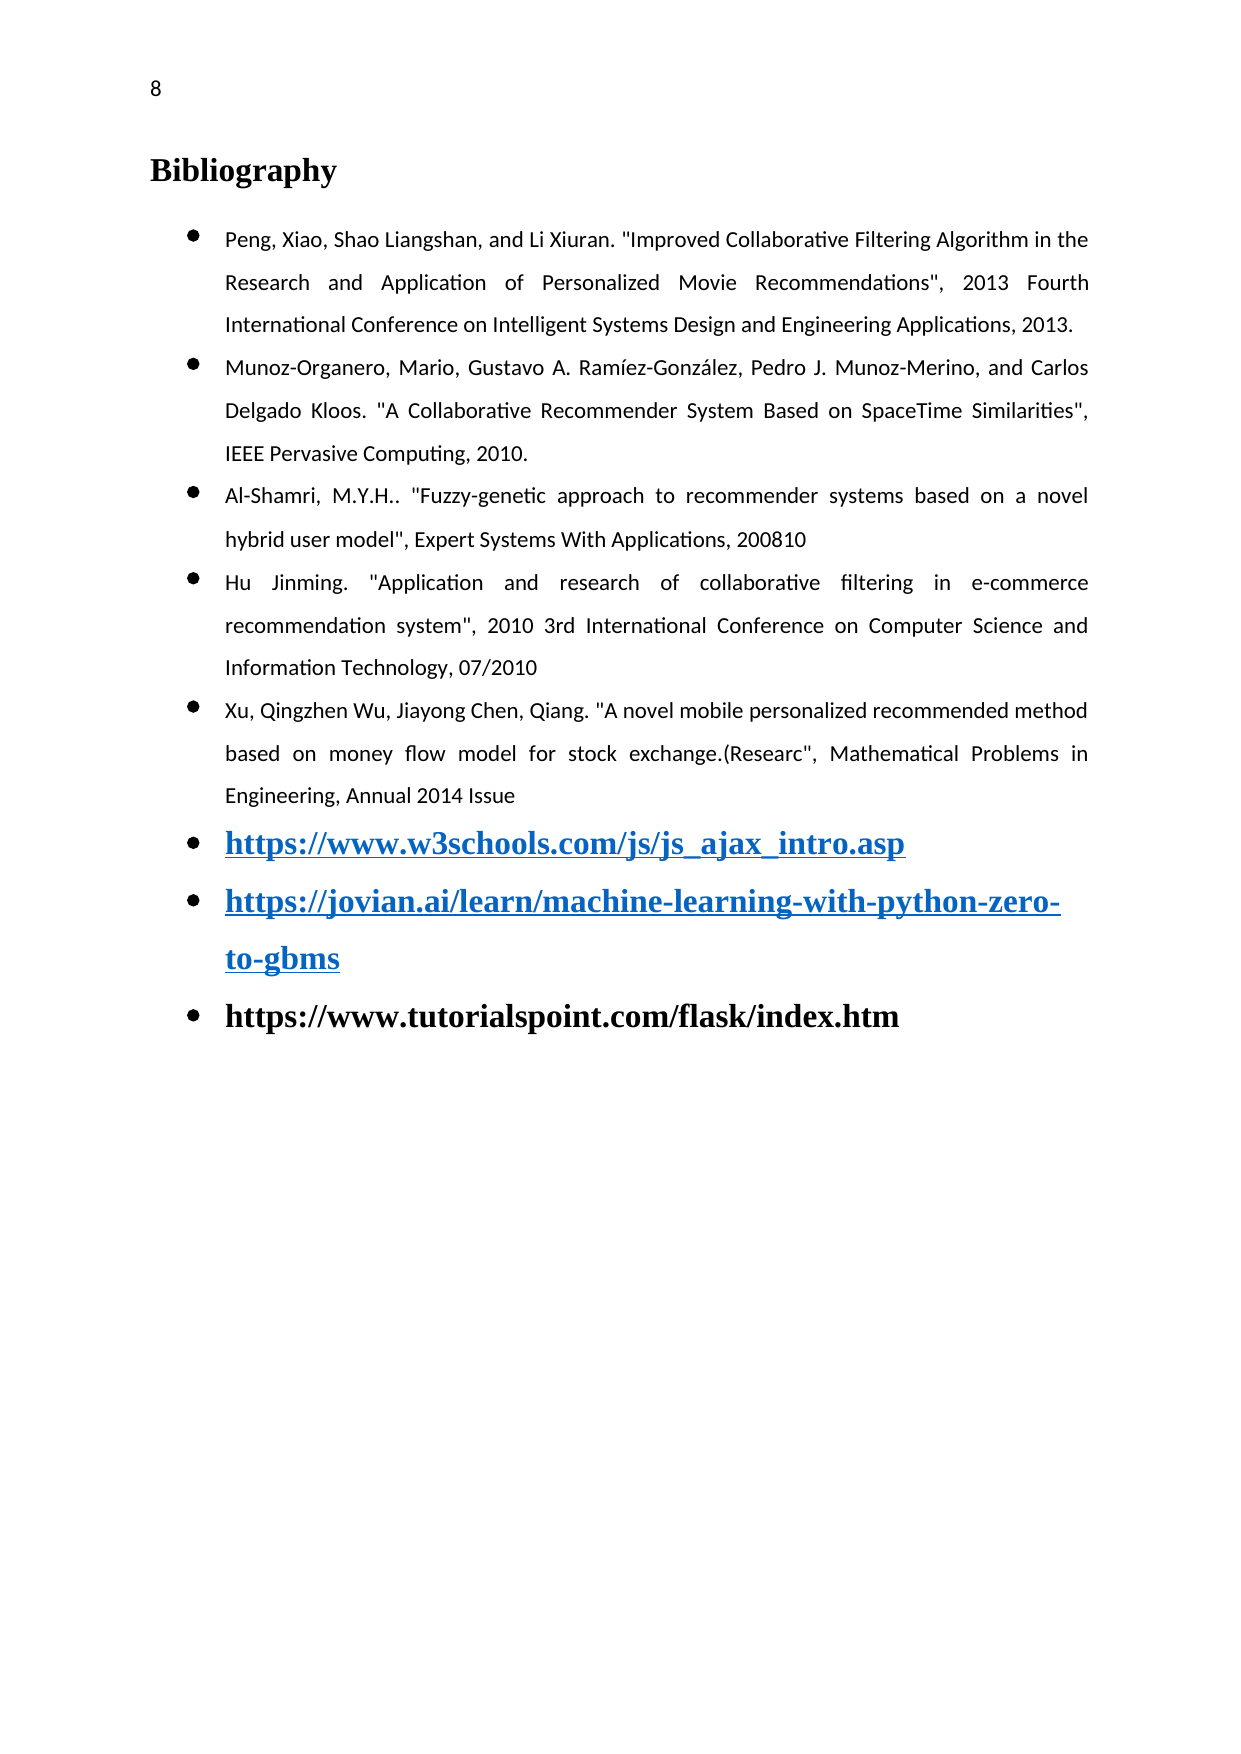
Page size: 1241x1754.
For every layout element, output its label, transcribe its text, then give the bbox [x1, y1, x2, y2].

list https://www.tutorialspoint.com/flask/index.htm [187, 996, 1090, 1034]
list https://jovian.ai/learn/machine-learning-with-python-zero-to-gbms [187, 881, 1090, 977]
list https://www.w3schools.com/js/js_ajax_intro.asp [187, 823, 1090, 862]
list Peng, Xiao, Shao Liangshan, and Li Xiuran. "Improved Collaborative Filtering Algorithm in the Research and Application of Personalized Movie Recommendations", 2013 Fourth International Conference on Intelligent Systems Design and Engineering Applications, 2013. [187, 224, 1090, 338]
list Al-Shamri, M.Y.H.. "Fuzzy-genetic approach to recommender systems based on a novel hybrid user model", Expert Systems With Applications, 200810 [187, 481, 1090, 553]
subtitle Bibliography [150, 150, 1090, 188]
list Hu Jinming. "Application and research of collaborative filtering in e-commerce recommendation system", 2010 3rd International Conference on Computer Science and Information Technology, 07/2010 [187, 567, 1090, 681]
list Munoz-Organero, Mario, Gustavo A. Ramíez-González, Pedro J. Munoz-Merino, and Carlos Delgado Kloos. "A Collaborative Recommender System Based on SpaceTime Similarities", IEEE Pervasive Computing, 2010. [187, 352, 1090, 467]
list Xu, Qingzhen Wu, Jiayong Chen, Qiang. "A novel mobile personalized recommended method based on money flow model for stock exchange.(Researc", Mathematical Problems in Engineering, Annual 2014 Issue [187, 695, 1090, 809]
